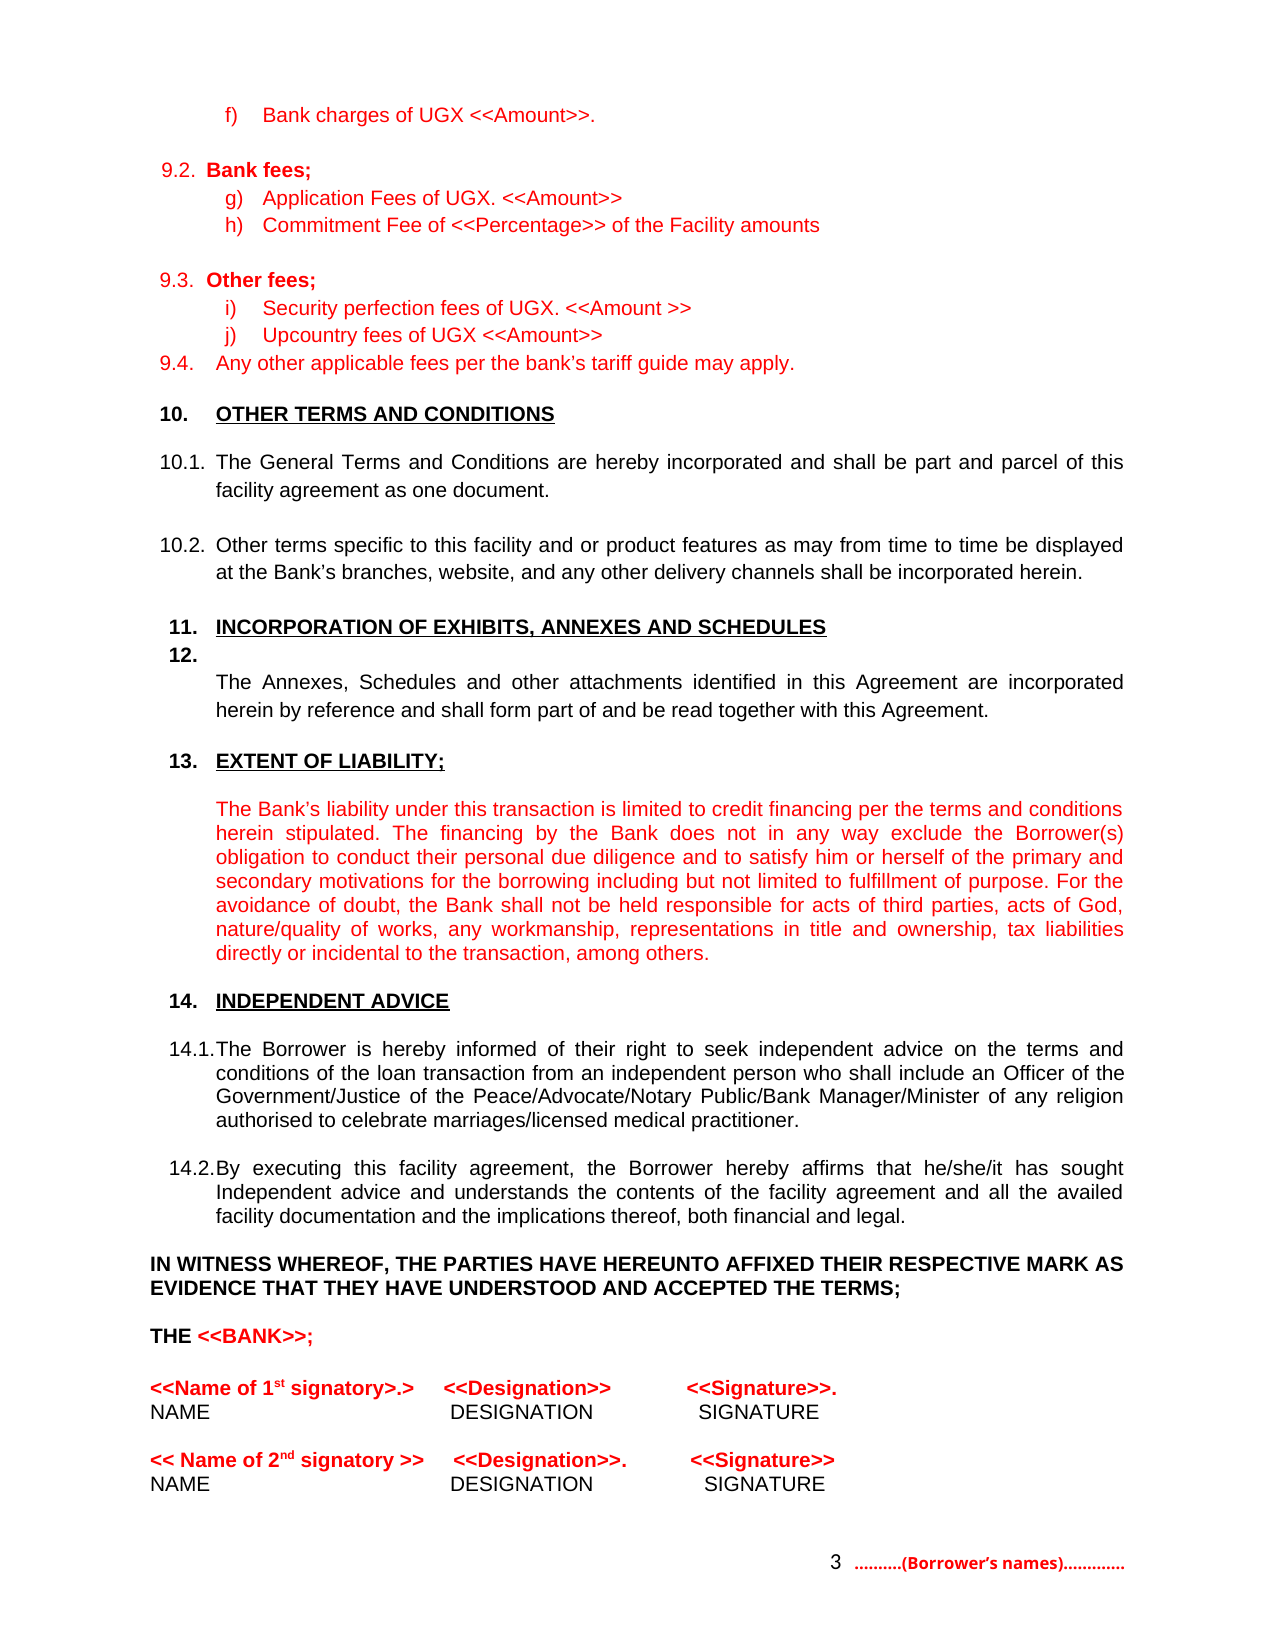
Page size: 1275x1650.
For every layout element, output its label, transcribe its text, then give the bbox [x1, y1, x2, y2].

list Upcountry fees of UGX <<Amount>> [225, 323, 1125, 347]
text THE <<BANK>>; [150, 1324, 1125, 1348]
list Commitment Fee of <<Percentage>> of the Facility amounts [225, 213, 1125, 237]
list Bank fees; [161, 158, 1125, 182]
list The Borrower is hereby informed of their right to seek independent advice on the terms and conditions of the loan transaction from an independent person who shall include an Officer of the Government/Justice of the Peace/Advocate/Notary Public/Bank Manager/Minister of any religion authorised to celebrate marriages/licensed medical practitioner. [169, 1036, 1125, 1132]
text <<Name of 1st signatory>.> <<Designation>> <<Signature>>. [150, 1376, 1125, 1400]
list Application Fees of UGX. <<Amount>> [225, 186, 1125, 209]
text NAME DESIGNATION SIGNATURE [150, 1472, 1125, 1496]
text << Name of 2nd signatory >> <<Designation>>. <<Signature>> [150, 1448, 1125, 1472]
list The Bank’s liability under this transaction is limited to credit financing per the terms and conditions herein stipulated. The financing by the Bank does not in any way exclude the Borrower(s) obligation to conduct their personal due diligence and to satisfy him or herself of the primary and secondary motivations for the borrowing including but not limited to fulfillment of purpose. For the avoidance of doubt, the Bank shall not be held responsible for acts of third parties, acts of God, nature/quality of works, any workmanship, representations in title and ownership, tax liabilities directly or incidental to the transaction, among others. [216, 797, 1125, 964]
text IN WITNESS WHEREOF, THE PARTIES HAVE HEREUNTO AFFIXED THEIR RESPECTIVE MARK AS EVIDENCE THAT THEY HAVE UNDERSTOOD AND ACCEPTED THE TERMS; [150, 1252, 1125, 1300]
text NAME DESIGNATION SIGNATURE [150, 1400, 1125, 1424]
list Any other applicable fees per the bank’s tariff guide may apply. [159, 351, 1125, 374]
list Other fees; [159, 268, 1125, 292]
list Security perfection fees of UGX. <<Amount >> [225, 296, 1125, 319]
list INDEPENDENT ADVICE [169, 988, 1125, 1012]
list Other terms specific to this facility and or product features as may from time to time be displayed at the Bank’s branches, website, and any other delivery channels shall be incorporated herein. [159, 532, 1125, 584]
list By executing this facility agreement, the Borrower hereby affirms that he/she/it has sought Independent advice and understands the contents of the facility agreement and all the availed facility documentation and the implications thereof, both financial and legal. [169, 1156, 1125, 1228]
list Bank charges of UGX <<Amount>>. [225, 103, 1125, 127]
list The General Terms and Conditions are hereby incorporated and shall be part and parcel of this facility agreement as one document. [159, 450, 1125, 501]
list INCORPORATION OF EXHIBITS, ANNEXES AND SCHEDULES [169, 615, 1125, 639]
list OTHER TERMS AND CONDITIONS [159, 402, 1125, 426]
list EXTENT OF LIABILITY; [169, 749, 1125, 773]
list The Annexes, Schedules and other attachments identified in this Agreement are incorporated herein by reference and shall form part of and be read together with this Agreement. [216, 670, 1125, 721]
